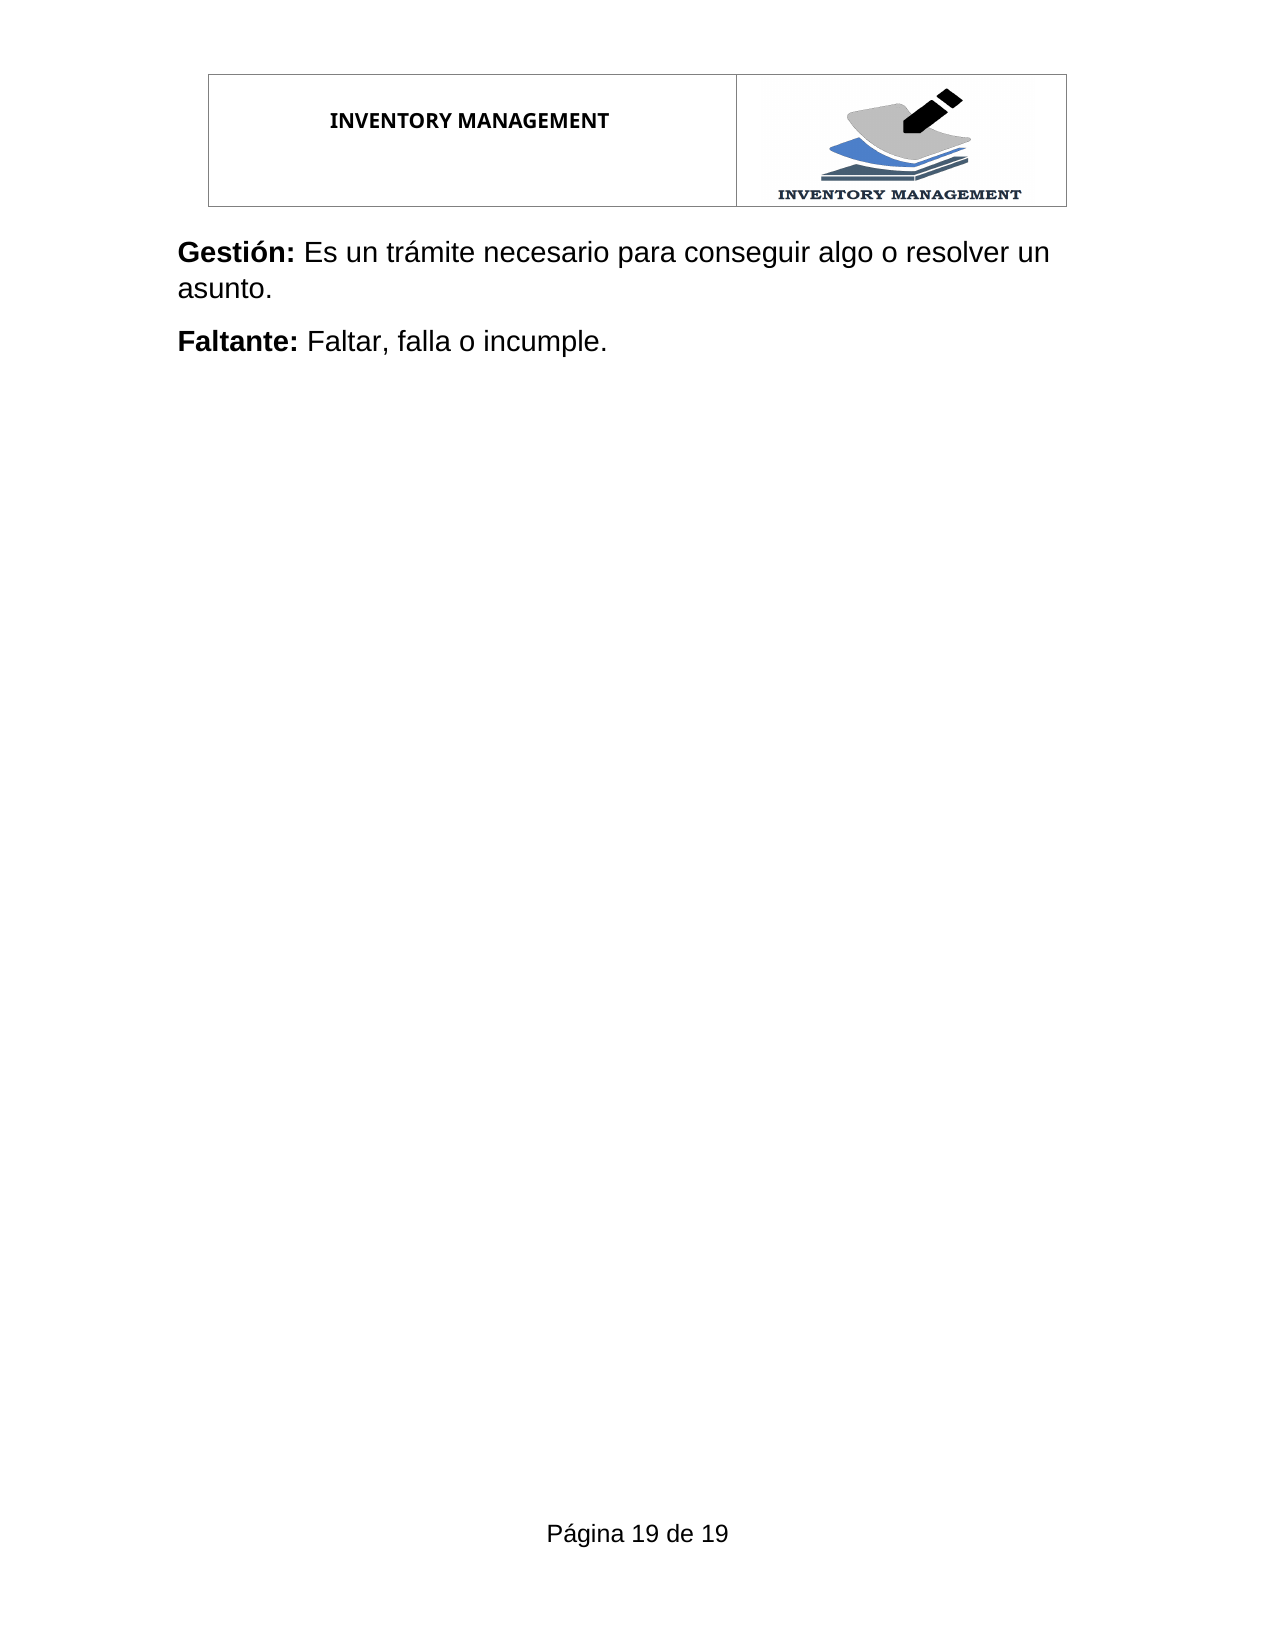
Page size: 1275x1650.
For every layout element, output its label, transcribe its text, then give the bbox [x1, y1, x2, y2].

picture [761, 77, 1035, 204]
text Gestión: Es un trámite necesario para conseguir algo o resolver un asunto. [177, 235, 1098, 305]
text Faltante: Faltar, falla o incumple. [177, 324, 1098, 358]
